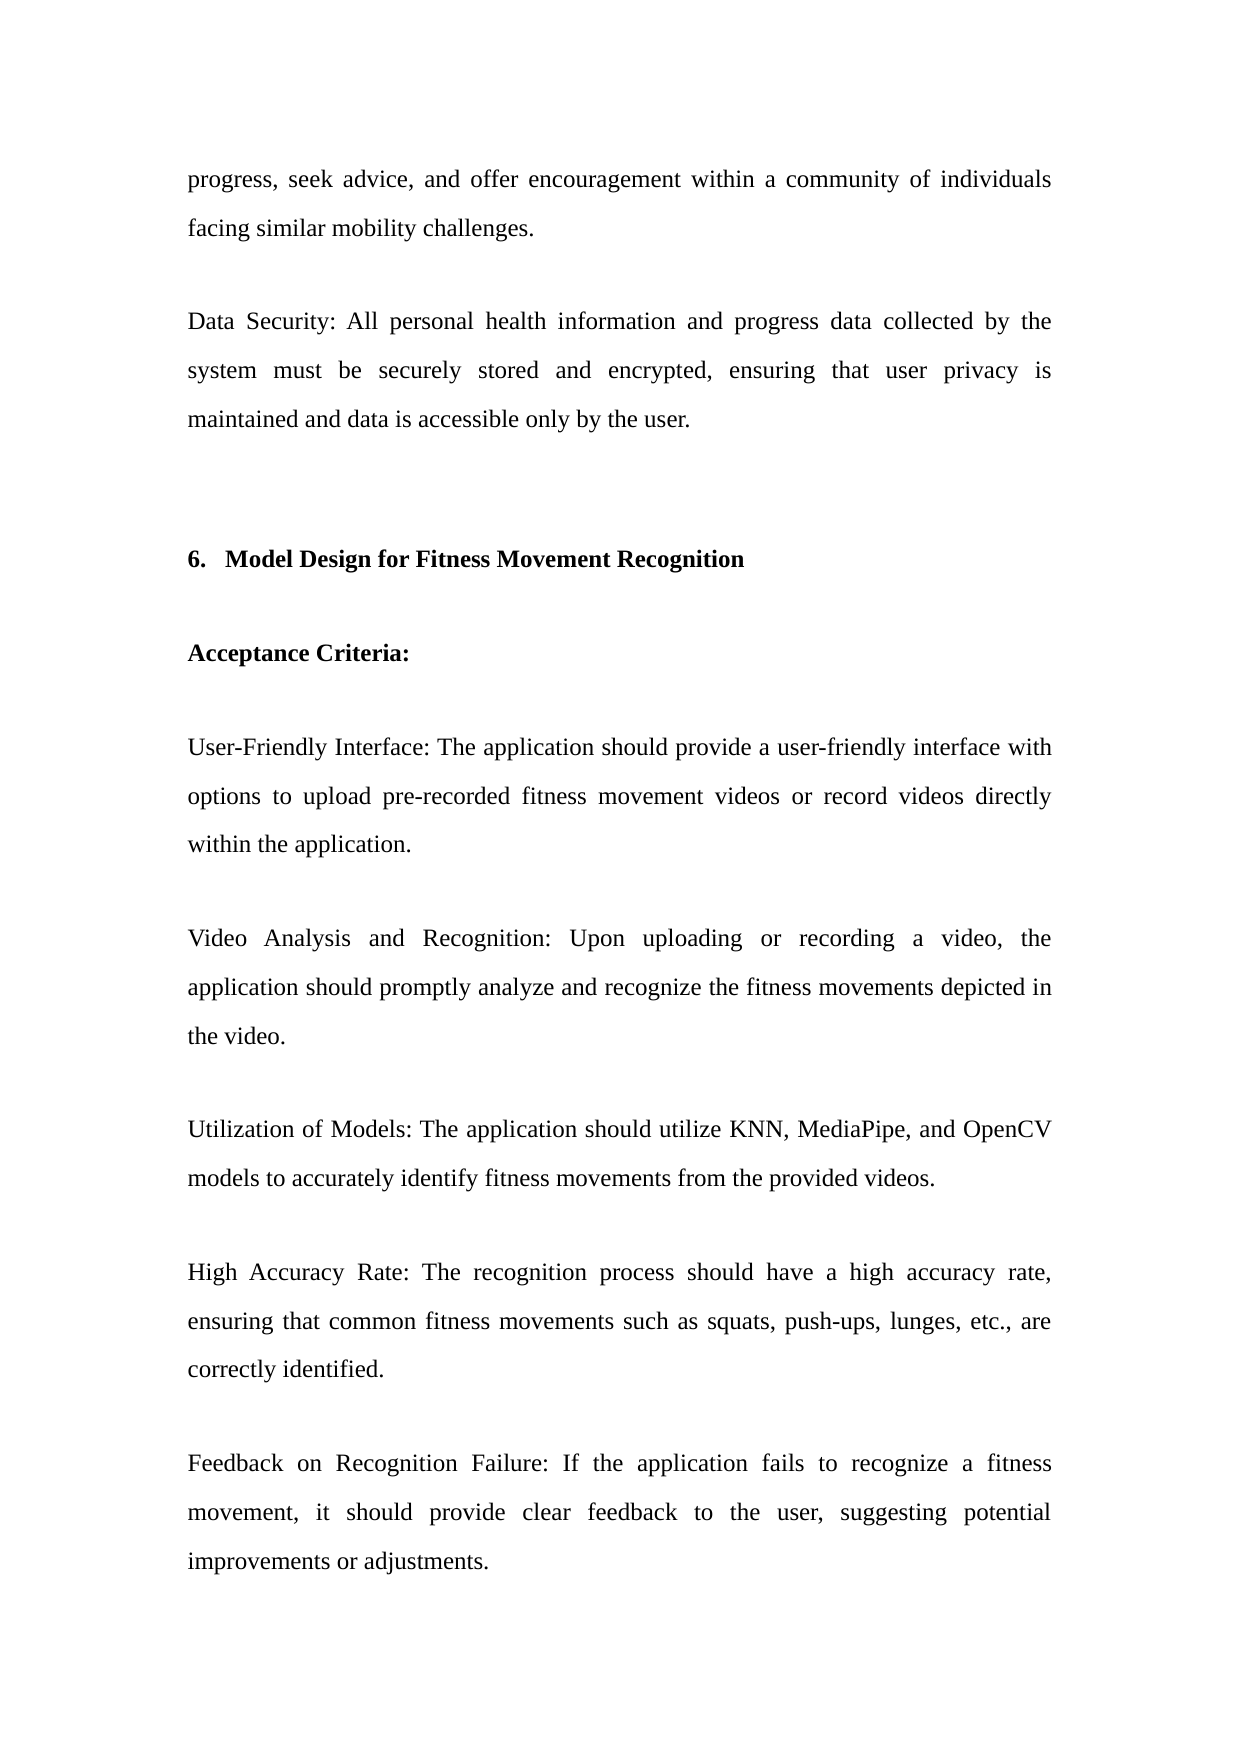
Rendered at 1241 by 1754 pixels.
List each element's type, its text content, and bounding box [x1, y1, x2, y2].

text User-Friendly Interface: The application should provide a user-friendly interface with options to upload pre-recorded fitness movement videos or record videos directly within the application. [187, 730, 1053, 860]
text Feedback on Recognition Failure: If the application fails to recognize a fitness movement, it should provide clear feedback to the user, suggesting potential improvements or adjustments. [187, 1446, 1053, 1576]
text Utilization of Models: The application should utilize KNN, MediaPipe, and OpenCV models to accurately identify fitness movements from the provided videos. [187, 1113, 1053, 1194]
list Model Design for Fitness Movement Recognition [187, 543, 1053, 575]
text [187, 162, 1053, 243]
text High Accuracy Rate: The recognition process should have a high accuracy rate, ensuring that common fitness movements such as squats, push-ups, lunges, etc., are correctly identified. [187, 1255, 1053, 1385]
text Data Security: All personal health information and progress data collected by the system must be securely stored and encrypted, ensuring that user privacy is maintained and data is accessible only by the user. [187, 304, 1053, 434]
text Video Analysis and Recognition: Upon uploading or recording a video, the application should promptly analyze and recognize the fitness movements depicted in the video. [187, 921, 1053, 1051]
text Acceptance Criteria: [187, 636, 1053, 669]
